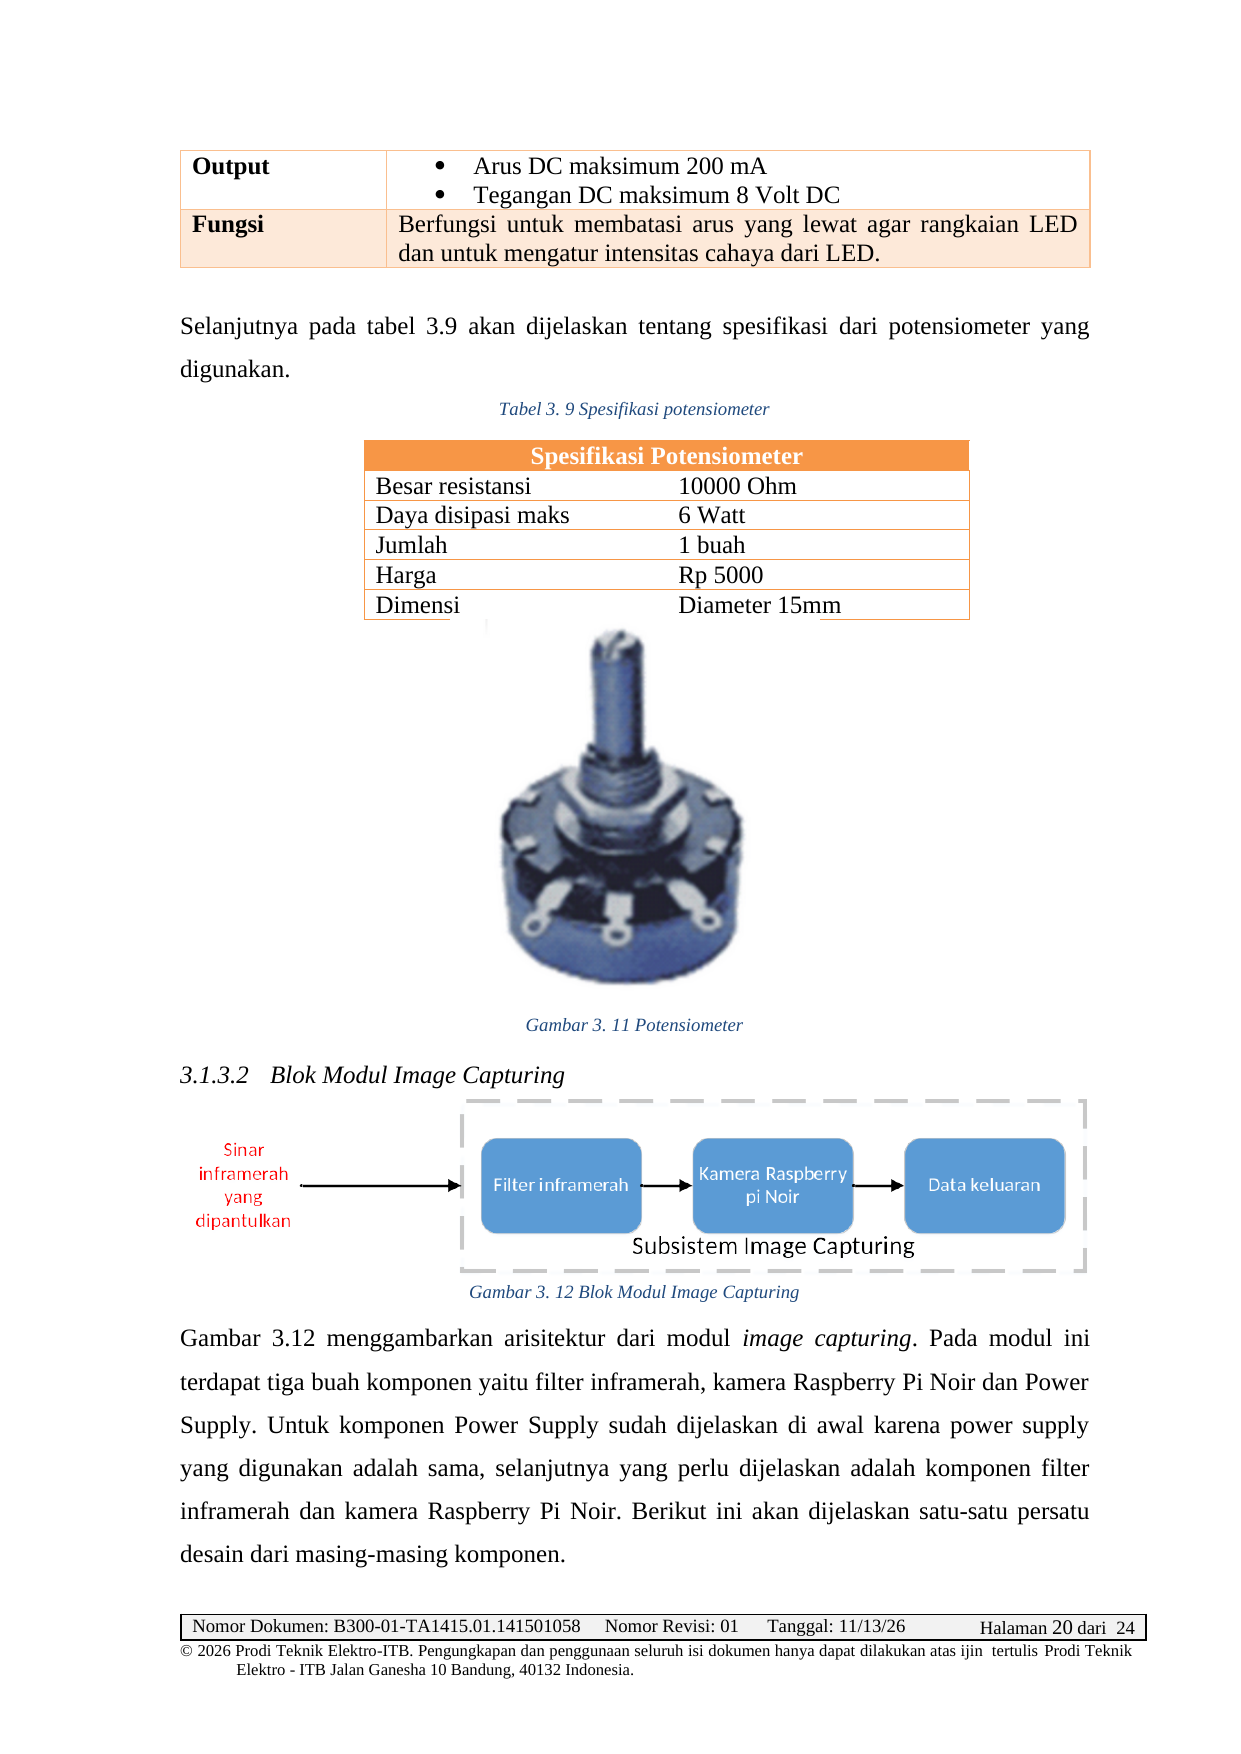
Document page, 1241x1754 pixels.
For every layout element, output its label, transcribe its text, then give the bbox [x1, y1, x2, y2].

table_cell Jumlah [365, 530, 667, 559]
subtitle Blok Modul Image Capturing [180, 1060, 1090, 1089]
table_cell Harga [365, 560, 667, 589]
table_cell Fungsi [181, 210, 386, 267]
table_cell Diameter 15mm [667, 590, 969, 619]
text Selanjutnya pada tabel 3.9 akan dijelaskan tentang spesifikasi dari potensiometer yang digunakan. [180, 311, 1090, 383]
table_cell Daya disipasi maks [365, 501, 667, 529]
table_cell 1 buah [667, 530, 969, 559]
picture [450, 619, 820, 1000]
table_cell Arus DC maksimum 200 mA Tegangan DC maksimum 8 Volt DC [387, 151, 1089, 208]
table_cell Dimensi [365, 590, 667, 619]
table_cell Besar resistansi [365, 471, 667, 499]
table_cell Rp 5000 [667, 560, 969, 589]
table_cell 10000 Ohm [667, 471, 969, 499]
table_cell Output [181, 151, 386, 208]
table_cell 6 Watt [667, 501, 969, 529]
table_header Spesifikasi Potensiometer [365, 441, 969, 470]
text Gambar 3.12 menggambarkan arisitektur dari modul image capturing. Pada modul ini terdapat tiga buah komponen yaitu filter inframerah, kamera Raspberry Pi Noir dan Power Supply. Untuk komponen Power Supply sudah dijelaskan di awal karena power supply yang digunakan adalah sama, selanjutnya yang perlu dijelaskan adalah komponen filter inframerah dan kamera Raspberry Pi Noir. Berikut ini akan dijelaskan satu-satu persatu desain dari masing-masing komponen. [180, 1323, 1090, 1568]
table_cell Berfungsi untuk membatasi arus yang lewat agar rangkaian LED dan untuk mengatur intensitas cahaya dari LED. [387, 210, 1089, 267]
